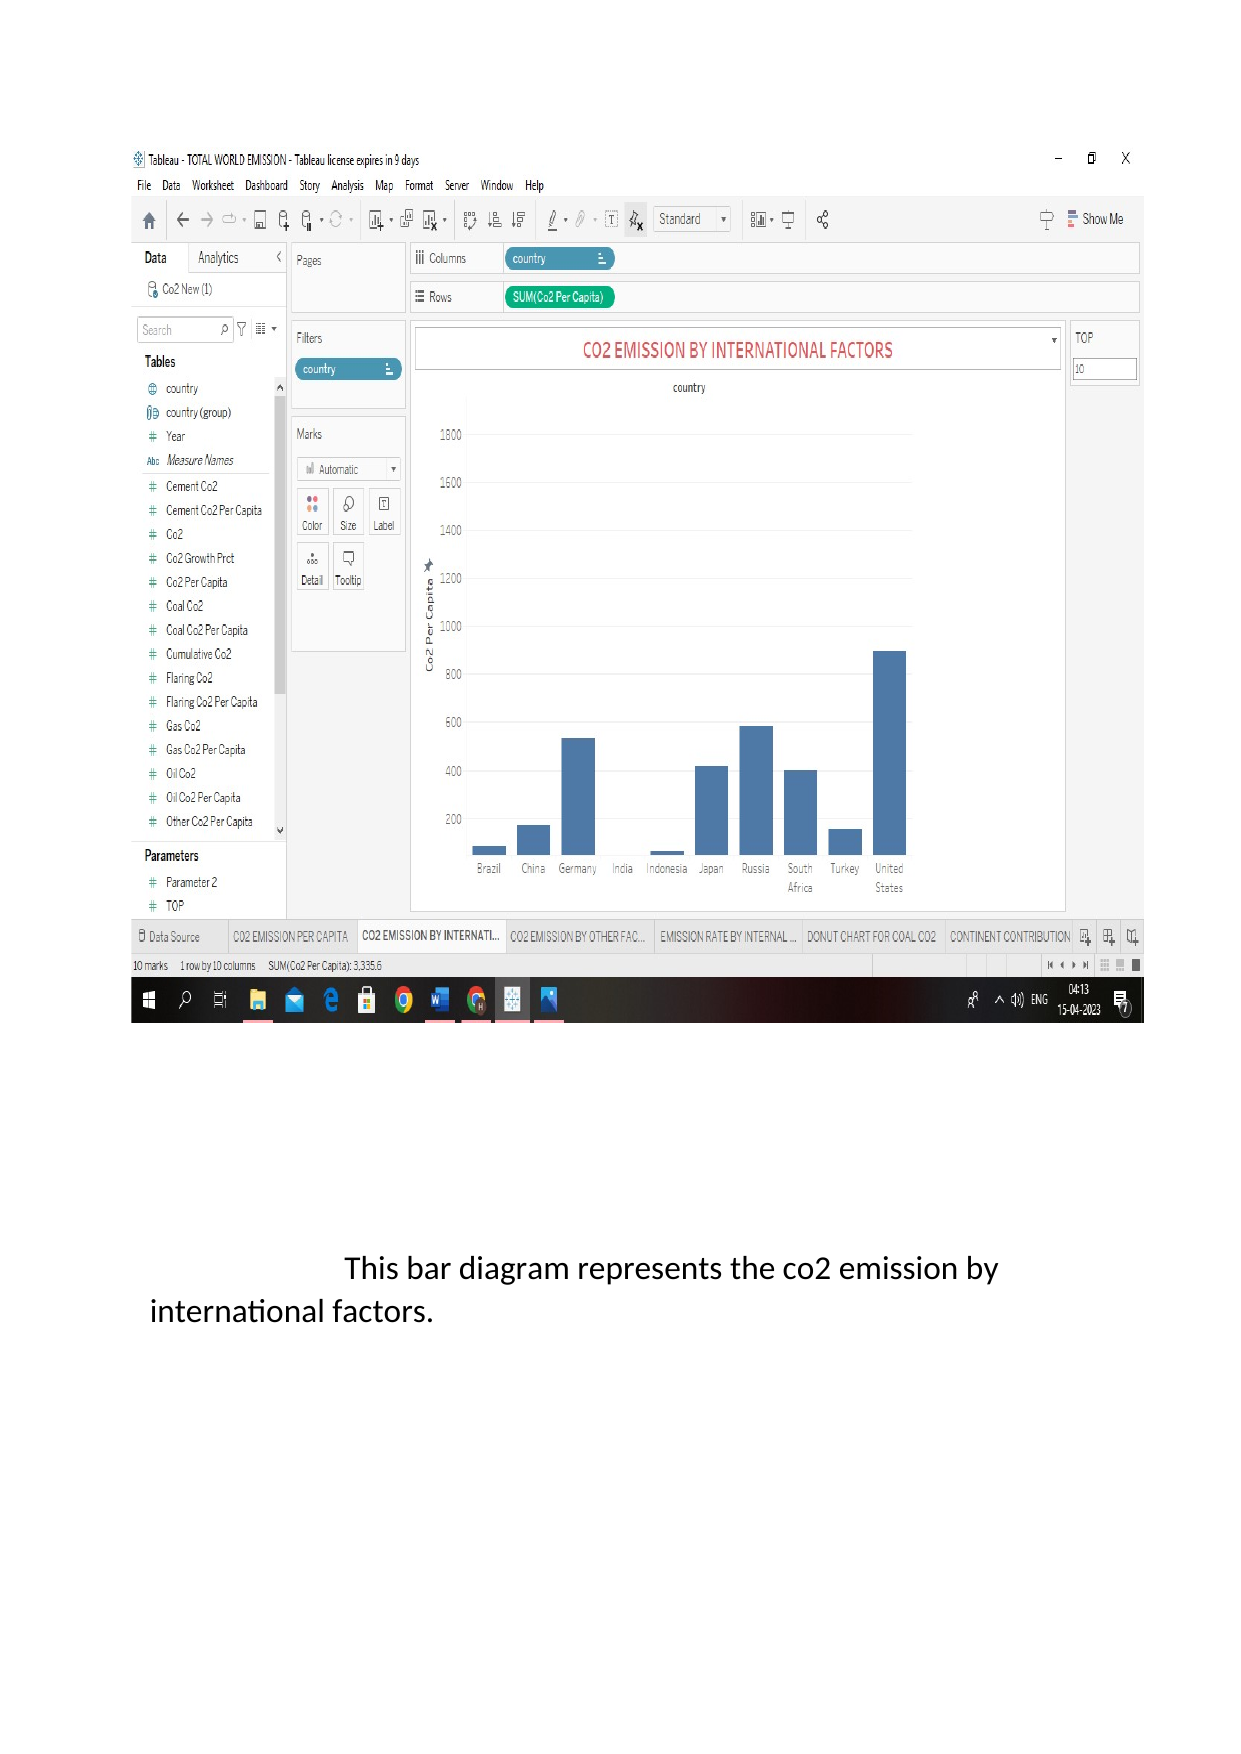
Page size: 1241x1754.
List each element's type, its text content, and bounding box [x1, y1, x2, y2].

picture [131, 147, 1144, 1023]
text This bar diagram represents the co2 emission by international factors. [148, 1247, 1090, 1330]
